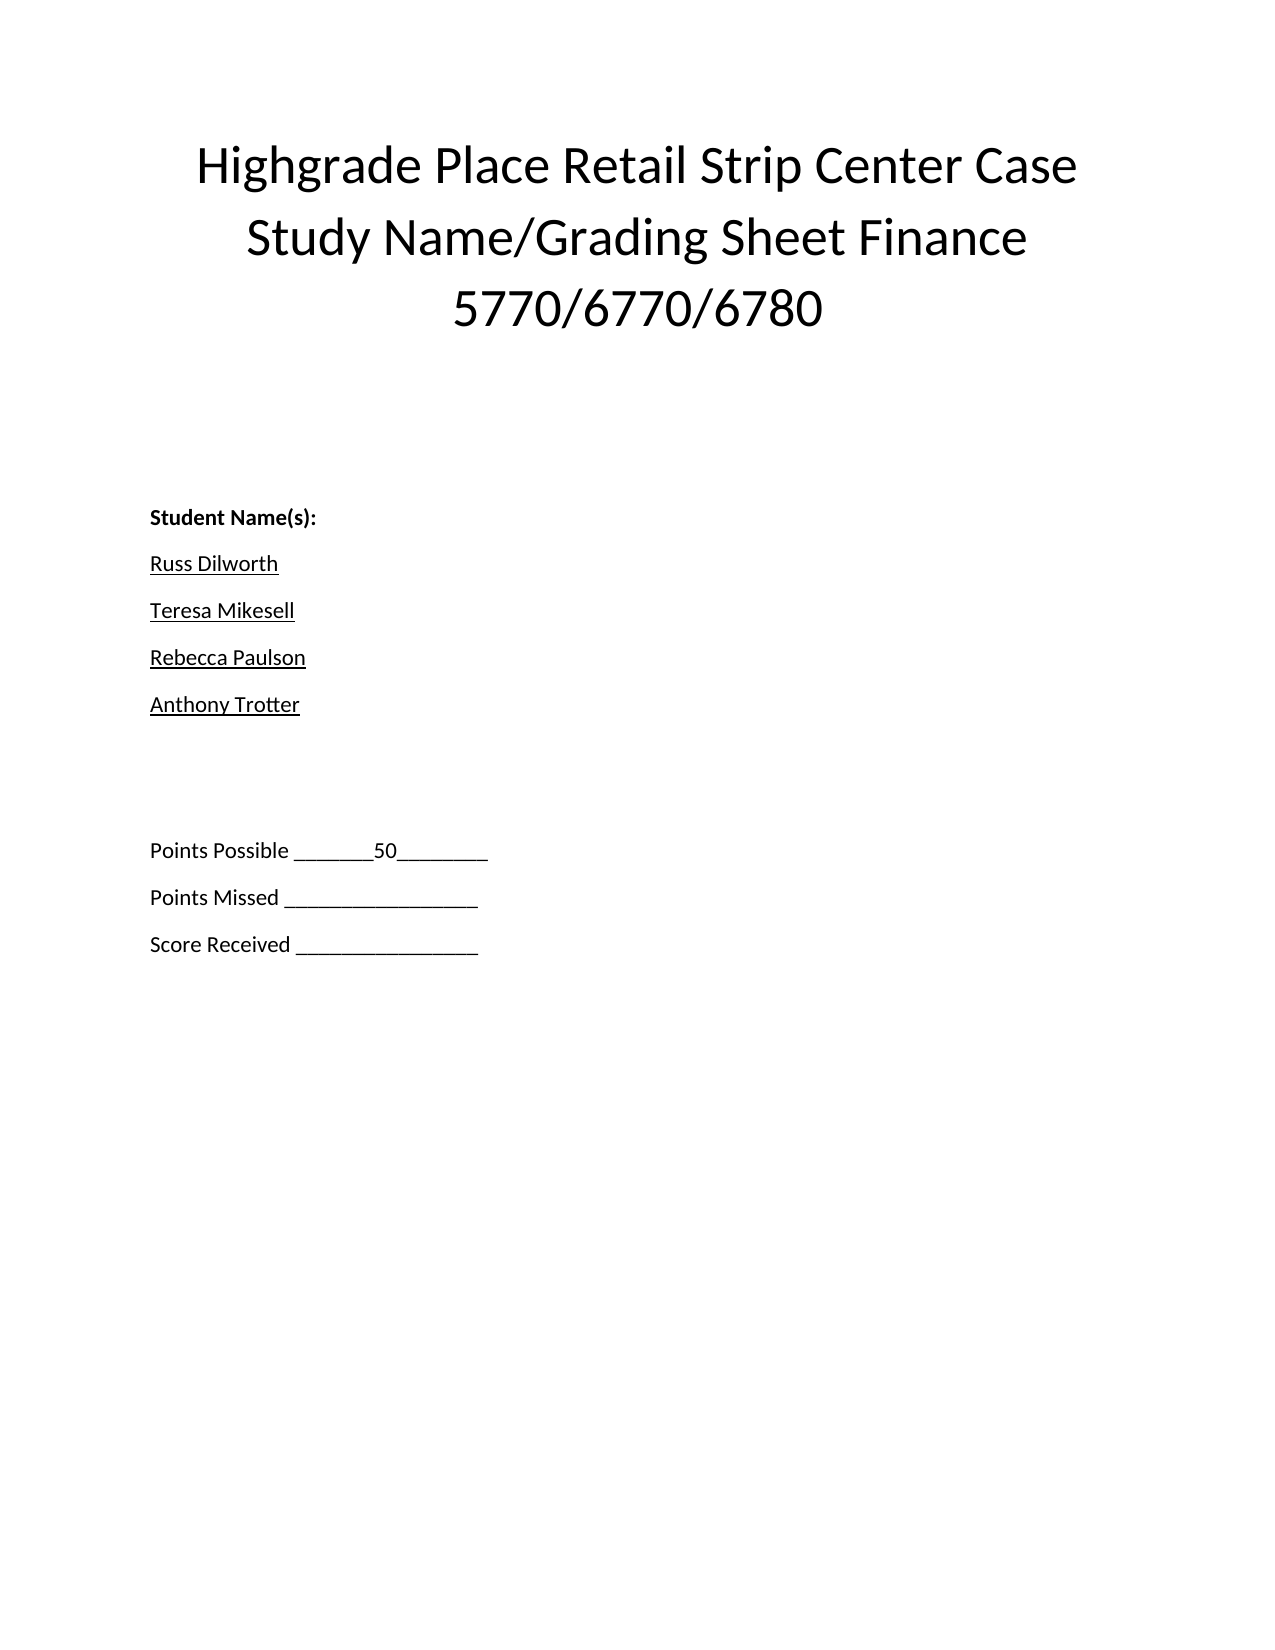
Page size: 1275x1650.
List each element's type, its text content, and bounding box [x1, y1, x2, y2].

text Score Received ________________ [150, 930, 1125, 958]
text Points Possible _______50________ [150, 836, 1125, 864]
text Highgrade Place Retail Strip Center Case Study Name/Grading Sheet Finance 5770/6770/6780 [150, 131, 1125, 340]
text Anthony Trotter [150, 690, 1125, 718]
text Teresa Mikesell [150, 596, 1125, 624]
text Student Name(s): [150, 503, 1125, 531]
text Russ Dilworth [150, 549, 1125, 577]
text Points Missed _________________ [150, 883, 1125, 911]
text Rebecca Paulson [150, 643, 1125, 671]
